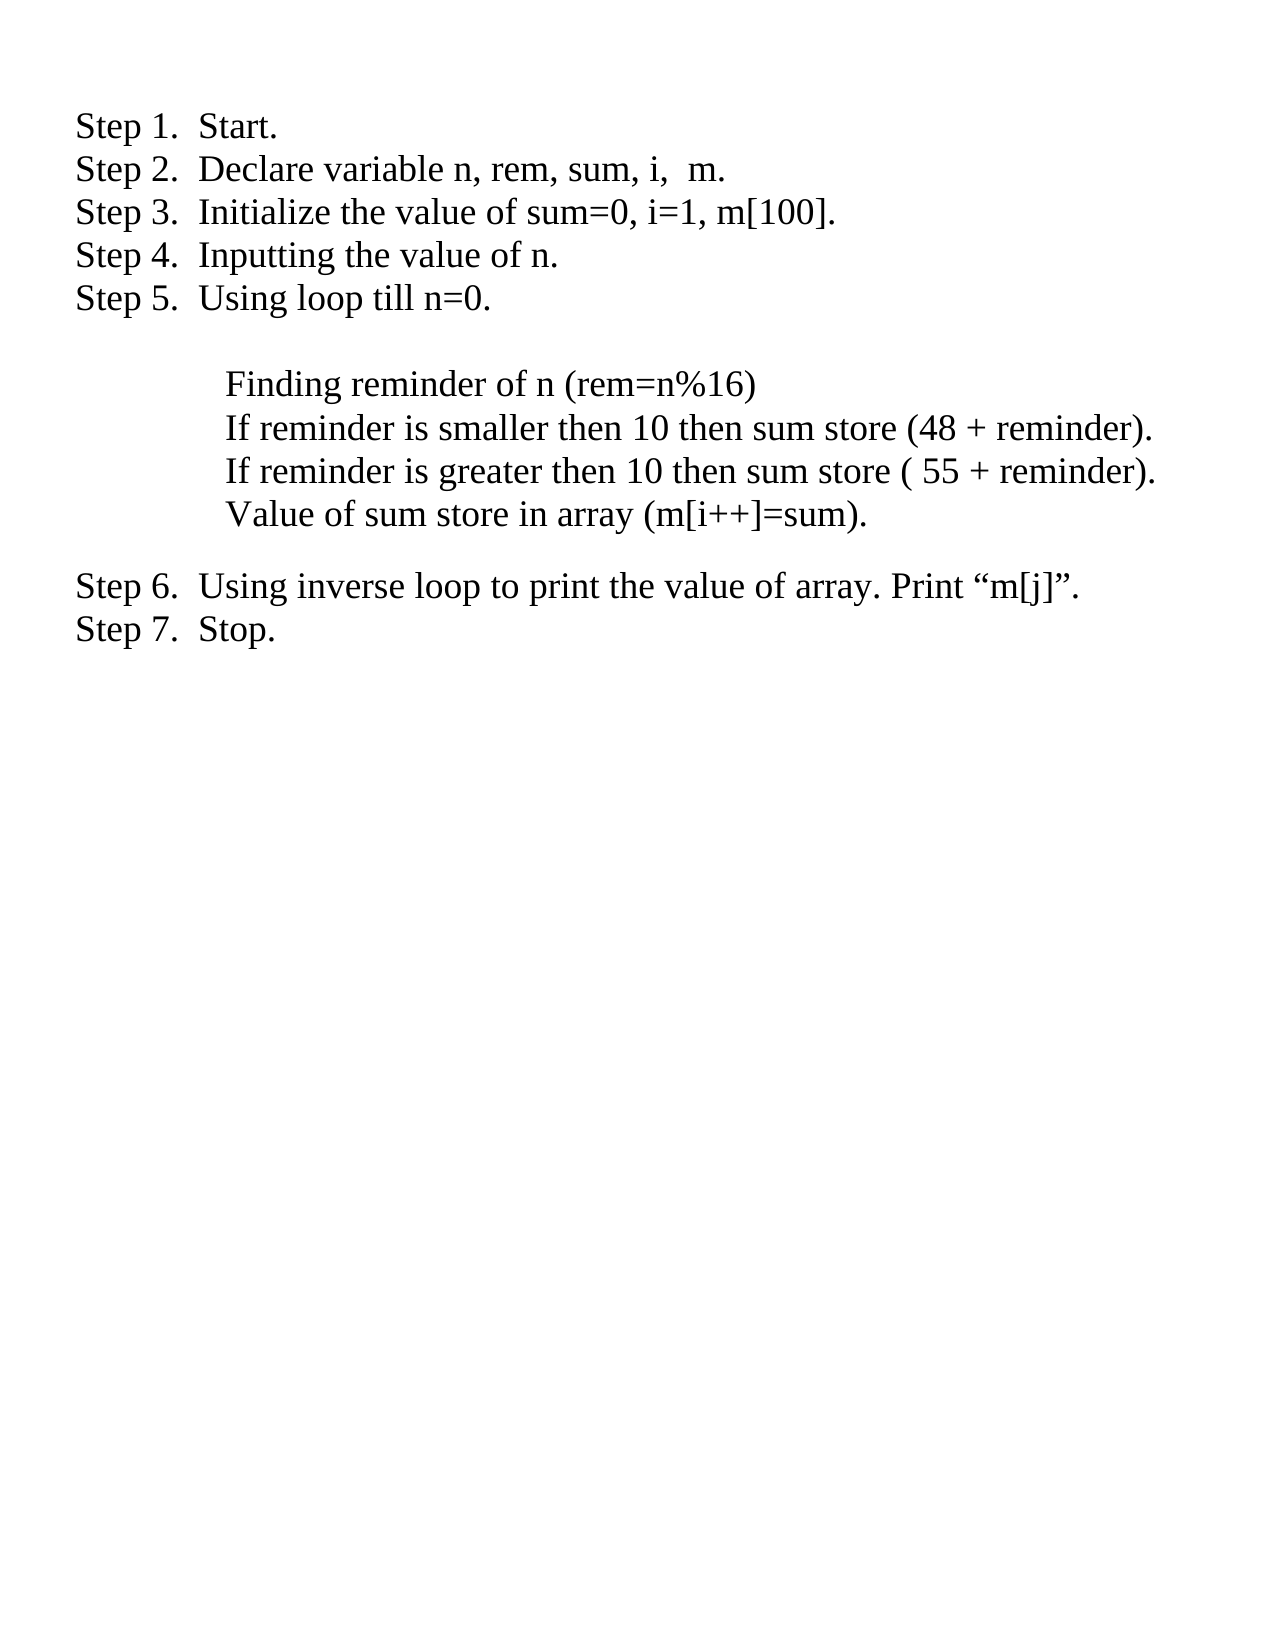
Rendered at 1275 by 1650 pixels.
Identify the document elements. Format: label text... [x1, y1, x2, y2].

text Step 4. Inputting the value of n. [75, 232, 1200, 276]
text Value of sum store in array (m[i++]=sum). [75, 491, 1200, 534]
text Step 3. Initialize the value of sum=0, i=1, m[100]. [75, 189, 1200, 232]
text Step 5. Using loop till n=0. [75, 276, 1200, 319]
text If reminder is smaller then 10 then sum store (48 + reminder). [75, 405, 1200, 448]
text If reminder is greater then 10 then sum store ( 55 + reminder). [75, 448, 1200, 491]
text Step 7. Stop. [75, 606, 1200, 649]
text Step 1. Start. [75, 103, 1200, 146]
text Finding reminder of n (rem=n%16) [75, 362, 1200, 405]
text Step 2. Declare variable n, rem, sum, i, m. [75, 146, 1200, 189]
text Step 6. Using inverse loop to print the value of array. Print “m[j]”. [75, 563, 1200, 606]
